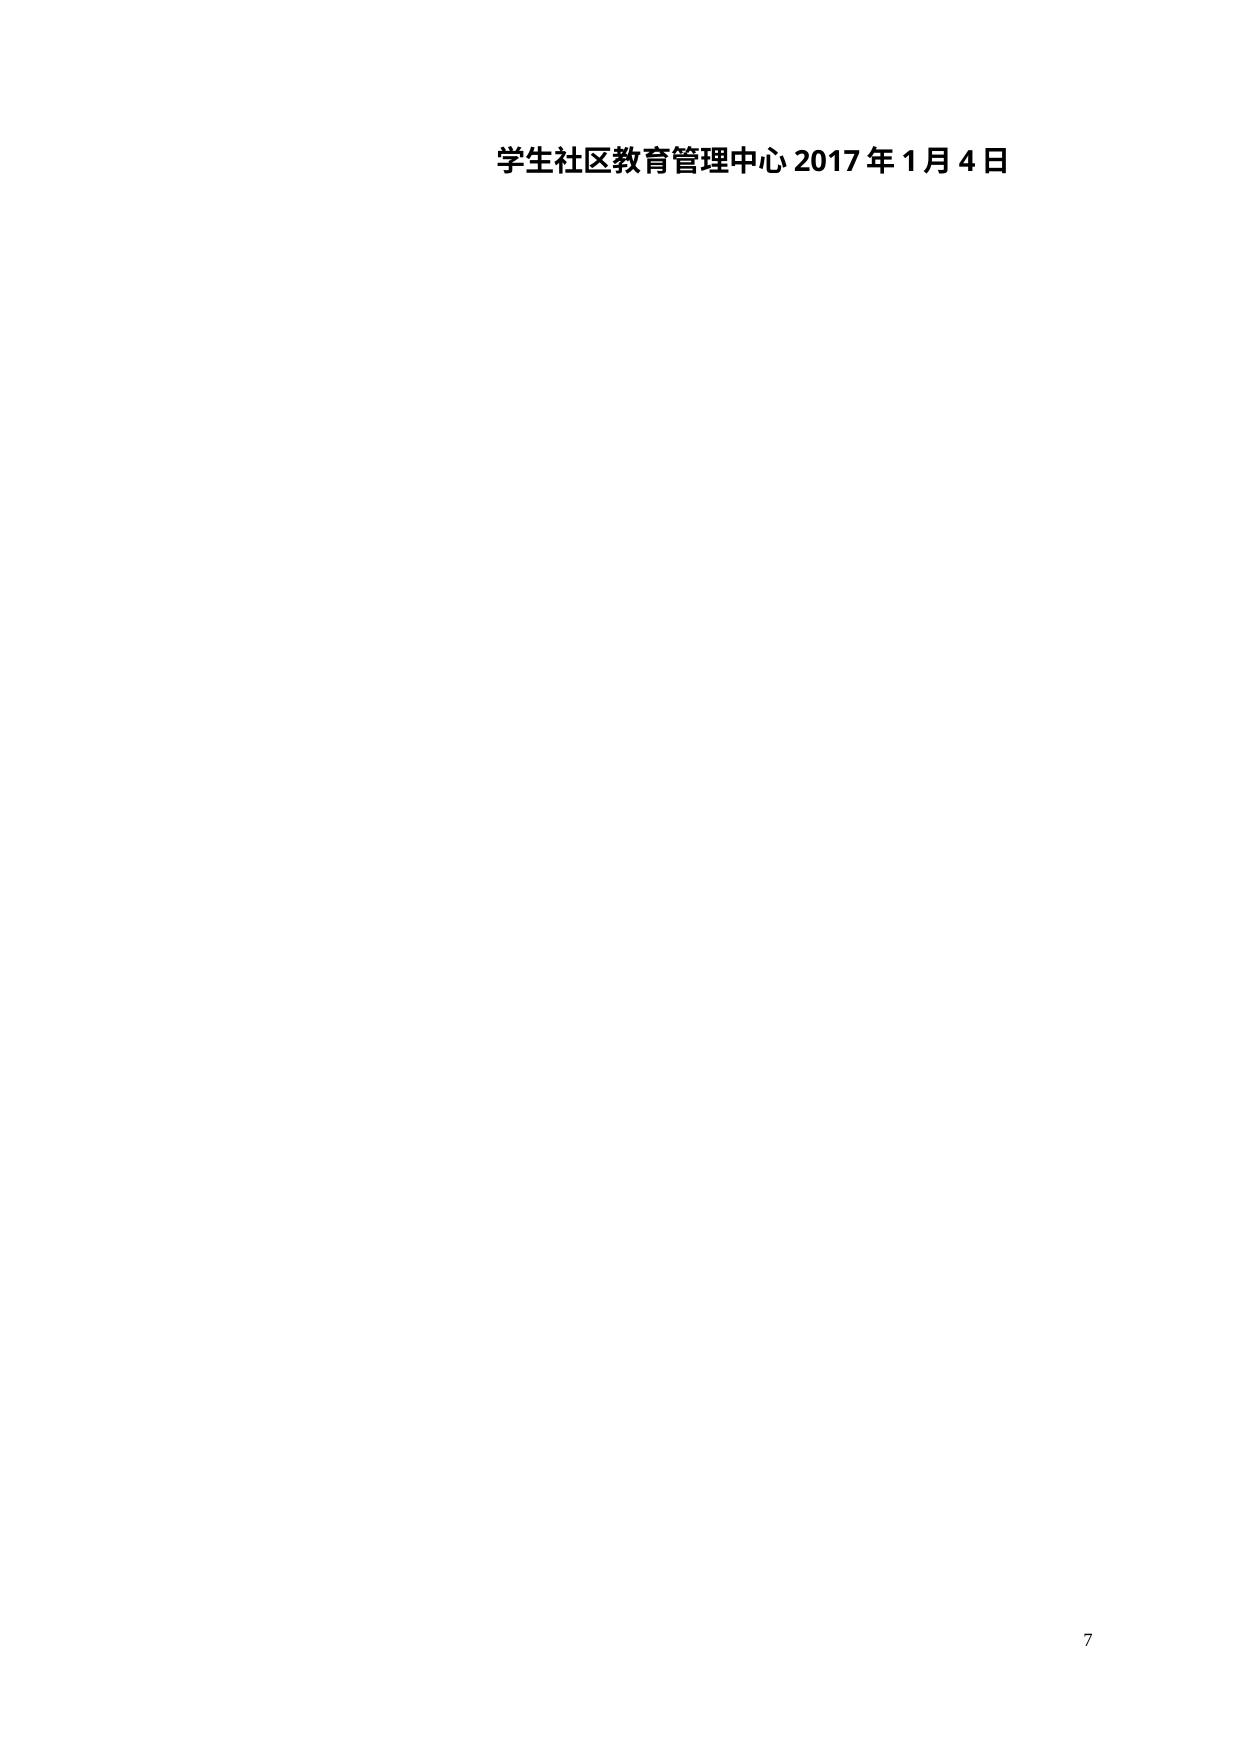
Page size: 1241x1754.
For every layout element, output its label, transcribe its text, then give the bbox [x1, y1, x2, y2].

text 学生社区教育管理中心2017年1月4日 [171, 126, 1092, 191]
